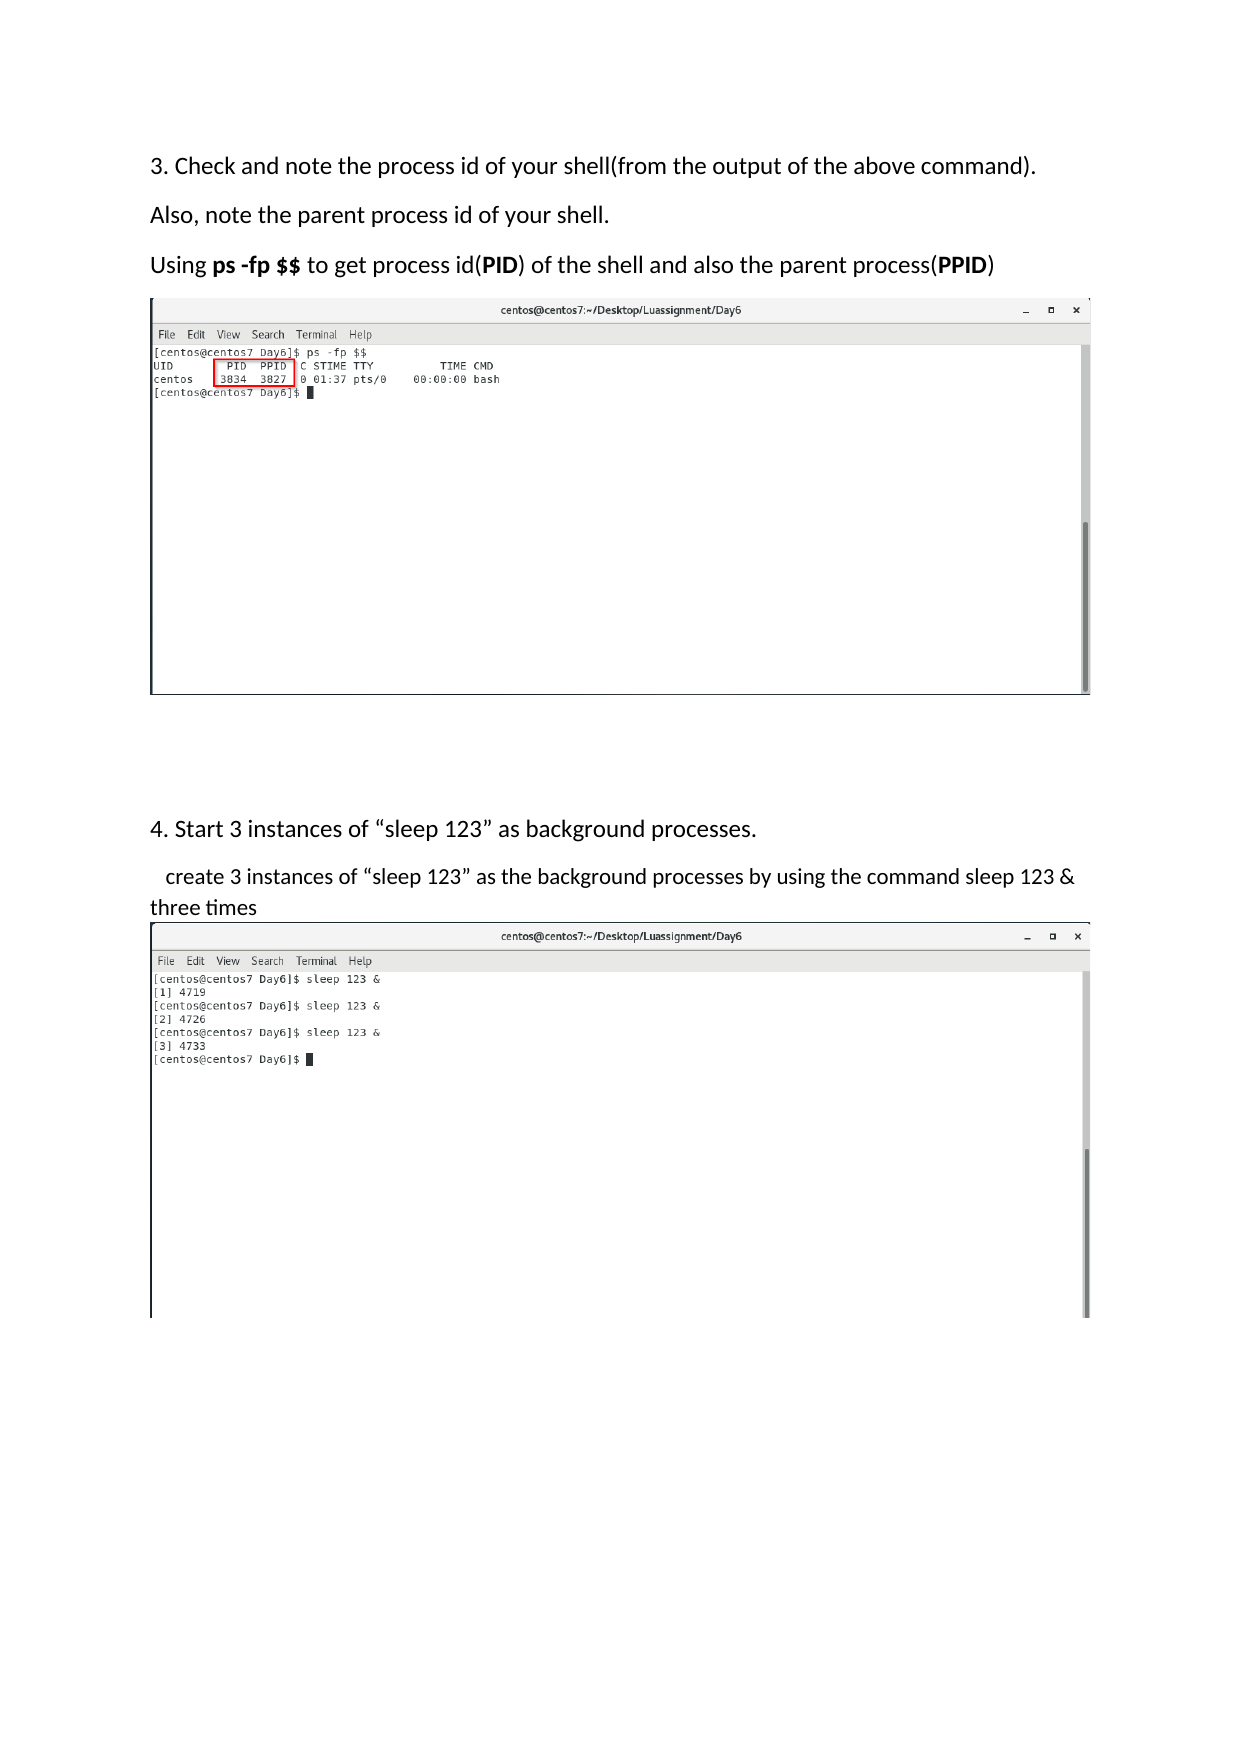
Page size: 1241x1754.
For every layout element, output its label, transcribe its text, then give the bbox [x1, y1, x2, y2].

text create 3 instances of “sleep 123” as the background processes by using the command sleep 123 & three times [150, 862, 1090, 922]
picture [150, 922, 1091, 1318]
picture [150, 298, 1091, 695]
text Also, note the parent process id of your shell. [150, 199, 1090, 230]
text Using ps -fp $$ to get process id(PID) of the shell and also the parent process(PPID) [150, 249, 1090, 280]
text 3. Check and note the process id of your shell(from the output of the above command). [150, 150, 1090, 181]
text 4. Start 3 instances of “sleep 123” as background processes. [150, 813, 1090, 843]
